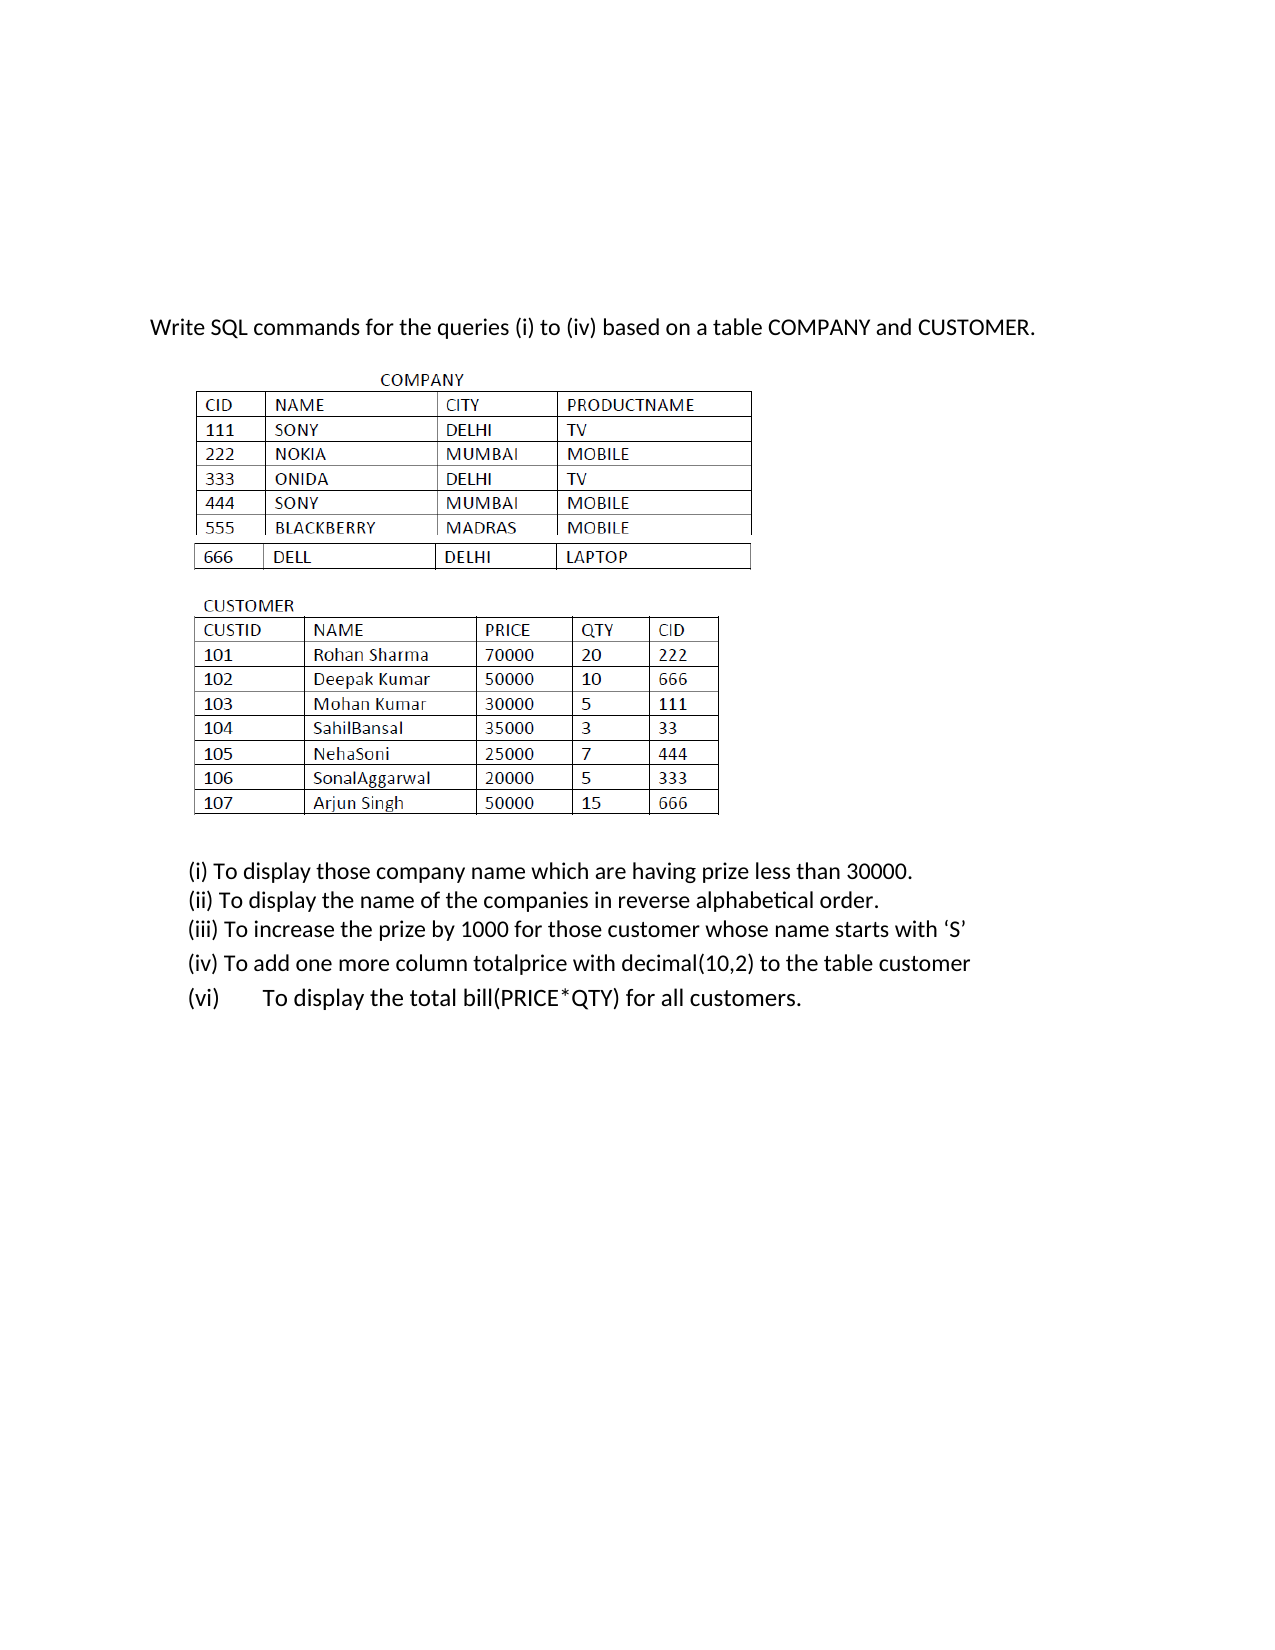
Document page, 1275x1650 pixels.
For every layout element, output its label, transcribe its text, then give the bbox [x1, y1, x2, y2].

text (iii) To increase the prize by 1000 for those customer whose name starts with ‘S’ [187, 914, 1153, 944]
text (iv) To add one more column totalprice with decimal(10,2) to the table customer [187, 948, 1153, 977]
list To display the total bill(PRICE*QTY) for all customers. [187, 982, 1153, 1012]
picture [187, 370, 767, 535]
picture [193, 538, 754, 817]
text (ii) To display the name of the companies in reverse alphabetical order. [150, 885, 1153, 914]
text Write SQL commands for the queries (i) to (iv) based on a table COMPANY and CUSTOMER. [150, 312, 1153, 341]
text (i) To display those company name which are having prize less than 30000. [150, 856, 1153, 885]
